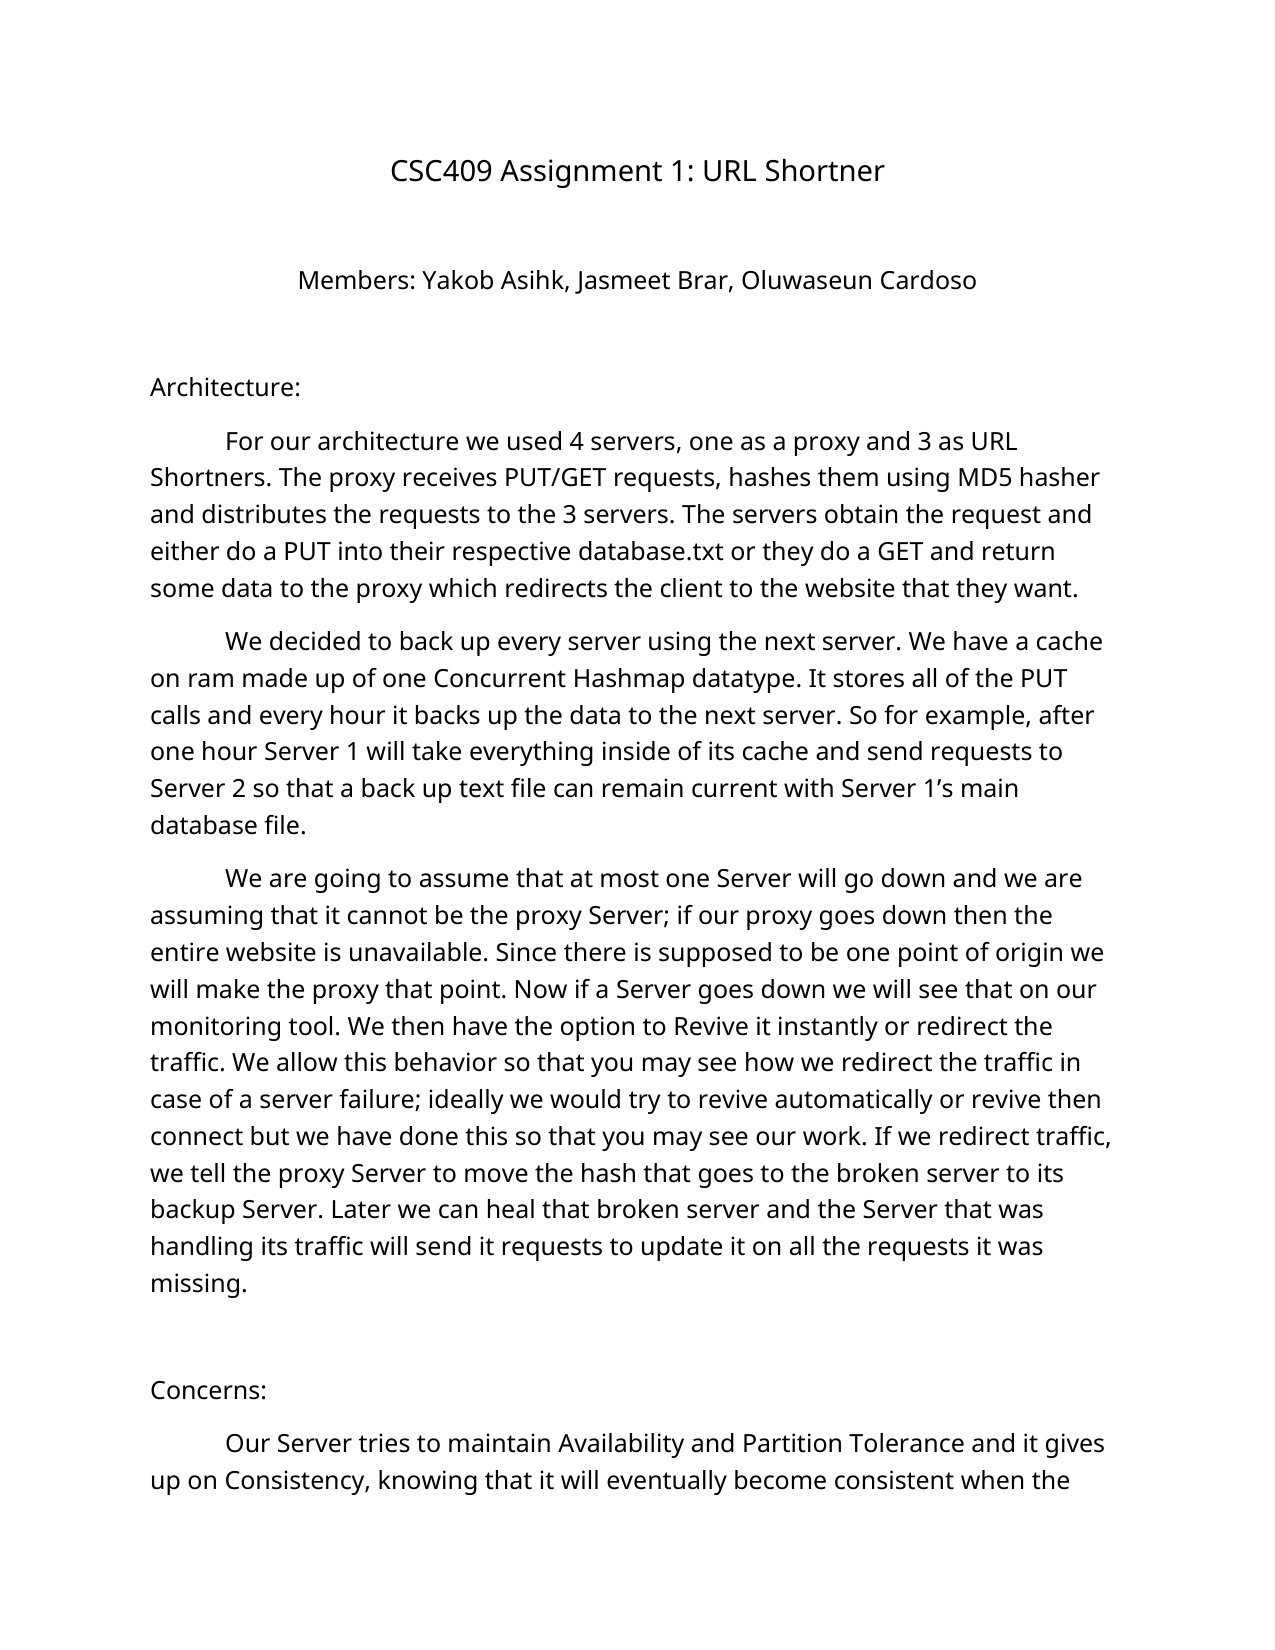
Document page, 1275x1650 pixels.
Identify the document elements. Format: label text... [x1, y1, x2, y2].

text For our architecture we used 4 servers, one as a proxy and 3 as URL Shortners. The proxy receives PUT/GET requests, hashes them using MD5 hasher and distributes the requests to the 3 servers. The servers obtain the request and either do a PUT into their respective database.txt or they do a GET and return some data to the proxy which redirects the client to the website that they want. [150, 423, 1125, 604]
text Members: Yakob Asihk, Jasmeet Brar, Oluwaseun Cardoso [150, 263, 1125, 297]
text Concerns: [150, 1372, 1125, 1406]
text We decided to back up every server using the next server. We have a cache on ram made up of one Concurrent Hashmap datatype. It stores all of the PUT calls and every hour it backs up the data to the next server. So for example, after one hour Server 1 will take everything inside of its cache and send requests to Server 2 so that a back up text file can remain current with Server 1’s main database file. [150, 624, 1125, 842]
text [150, 1426, 1125, 1497]
text CSC409 Assignment 1: URL Shortner [150, 150, 1125, 190]
text Architecture: [150, 370, 1125, 404]
text We are going to assume that at most one Server will go down and we are assuming that it cannot be the proxy Server; if our proxy goes down then the entire website is unavailable. Since there is supposed to be one point of origin we will make the proxy that point. Now if a Server goes down we will see that on our monitoring tool. We then have the option to Revive it instantly or redirect the traffic. We allow this behavior so that you may see how we redirect the traffic in case of a server failure; ideally we would try to revive automatically or revive then connect but we have done this so that you may see our work. If we redirect traffic, we tell the proxy Server to move the hash that goes to the broken server to its backup Server. Later we can heal that broken server and the Server that was handling its traffic will send it requests to update it on all the requests it was missing. [150, 861, 1125, 1299]
